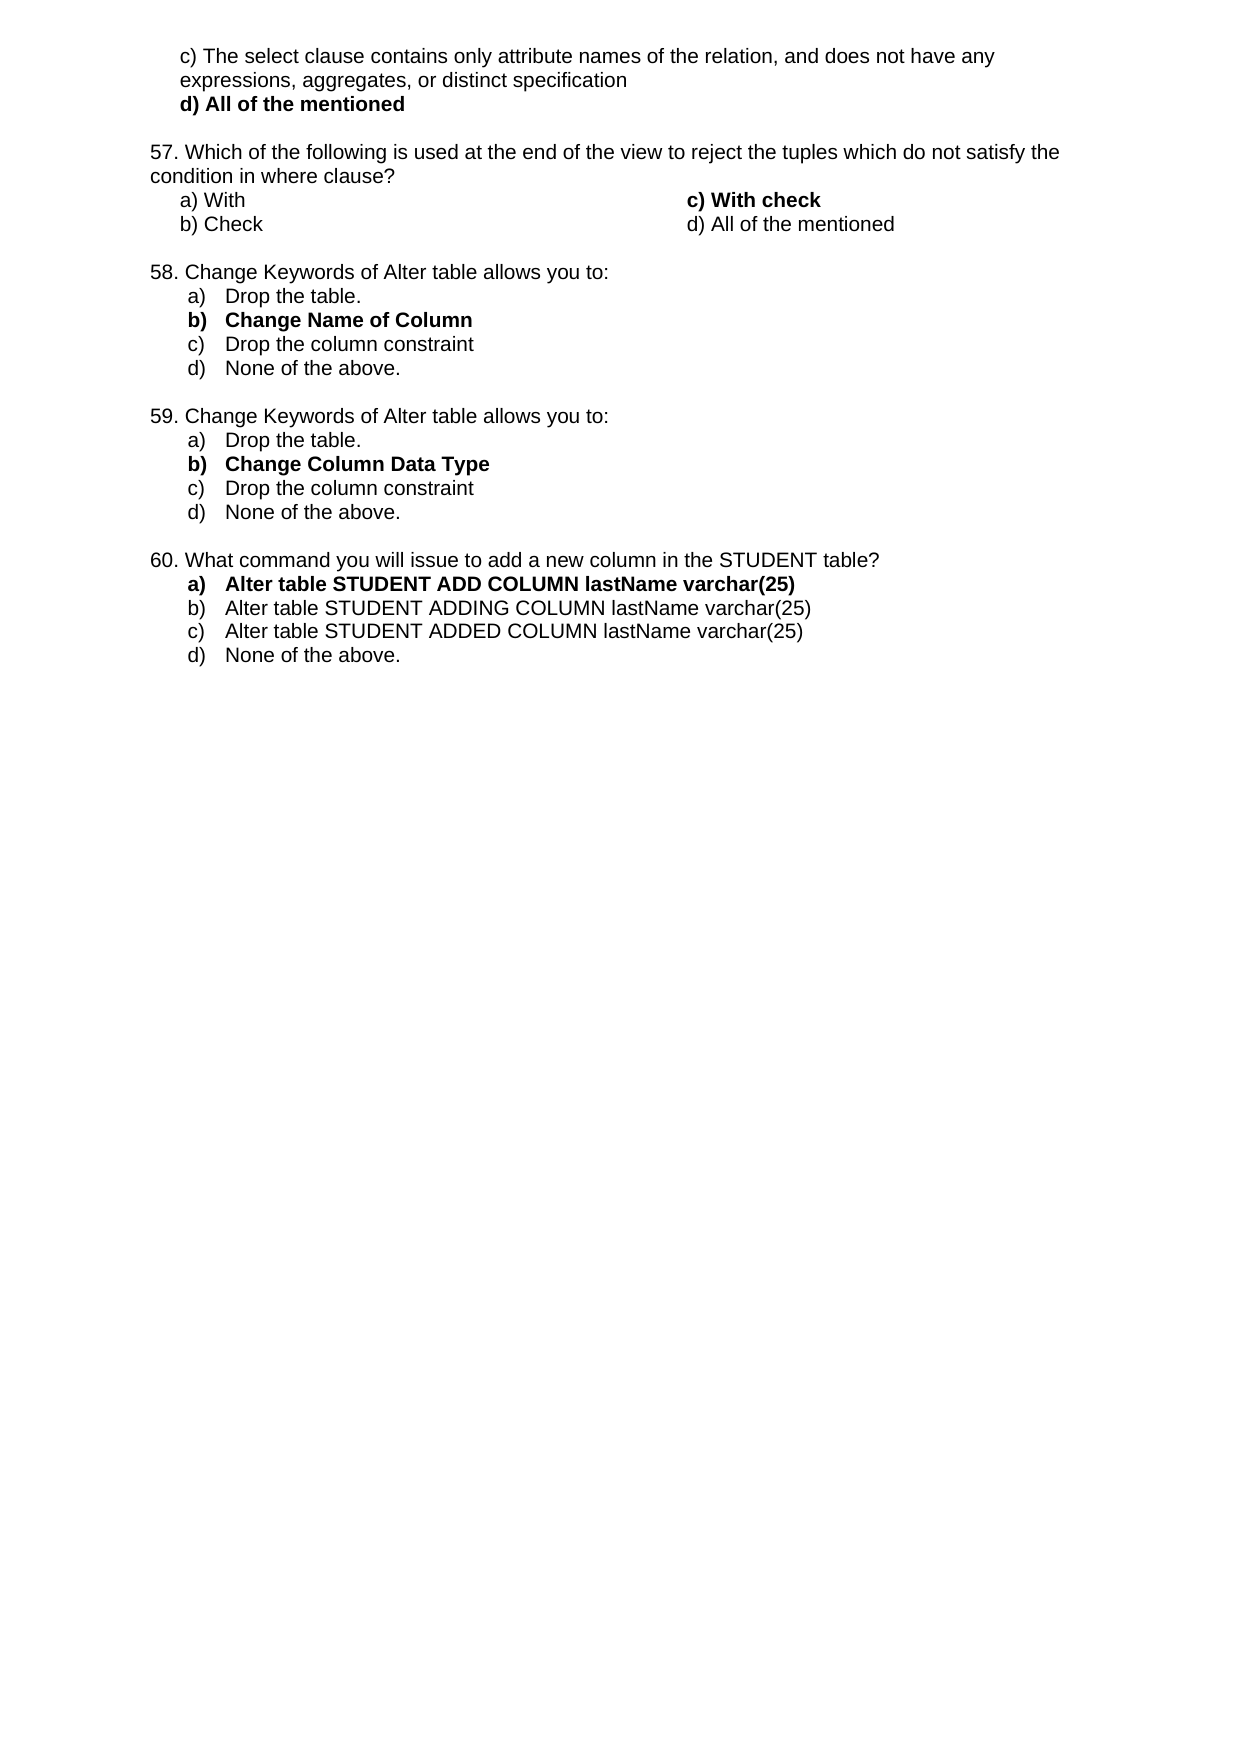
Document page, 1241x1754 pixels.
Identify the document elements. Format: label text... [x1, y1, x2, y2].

text 59. Change Keywords of Alter table allows you to: [150, 404, 1090, 428]
list Drop the table. [187, 284, 1090, 308]
text b) Check [179, 212, 583, 236]
text 57. Which of the following is used at the end of the view to reject the tuples which do not satisfy the condition in where clause? [150, 140, 1090, 188]
text d) All of the mentioned [179, 92, 1090, 116]
list Drop the column constraint [187, 476, 1090, 499]
list Change Column Data Type [187, 452, 1090, 476]
text c) The select clause contains only attribute names of the relation, and does not have any expressions, aggregates, or distinct specification [179, 44, 1090, 92]
list Drop the table. [187, 428, 1090, 452]
list None of the above. [187, 356, 1090, 380]
text d) All of the mentioned [687, 212, 1090, 236]
list None of the above. [187, 643, 1090, 667]
list Alter table STUDENT ADDED COLUMN lastName varchar(25) [187, 619, 1090, 643]
list Change Name of Column [187, 308, 1090, 332]
text a) With [179, 188, 583, 212]
text 58. Change Keywords of Alter table allows you to: [150, 260, 1090, 284]
list Drop the column constraint [187, 332, 1090, 356]
list None of the above. [187, 499, 1090, 523]
text c) With check [687, 188, 1090, 212]
list Alter table STUDENT ADD COLUMN lastName varchar(25) [187, 571, 1090, 595]
text 60. What command you will issue to add a new column in the STUDENT table? [150, 547, 1090, 571]
list Alter table STUDENT ADDING COLUMN lastName varchar(25) [187, 595, 1090, 619]
